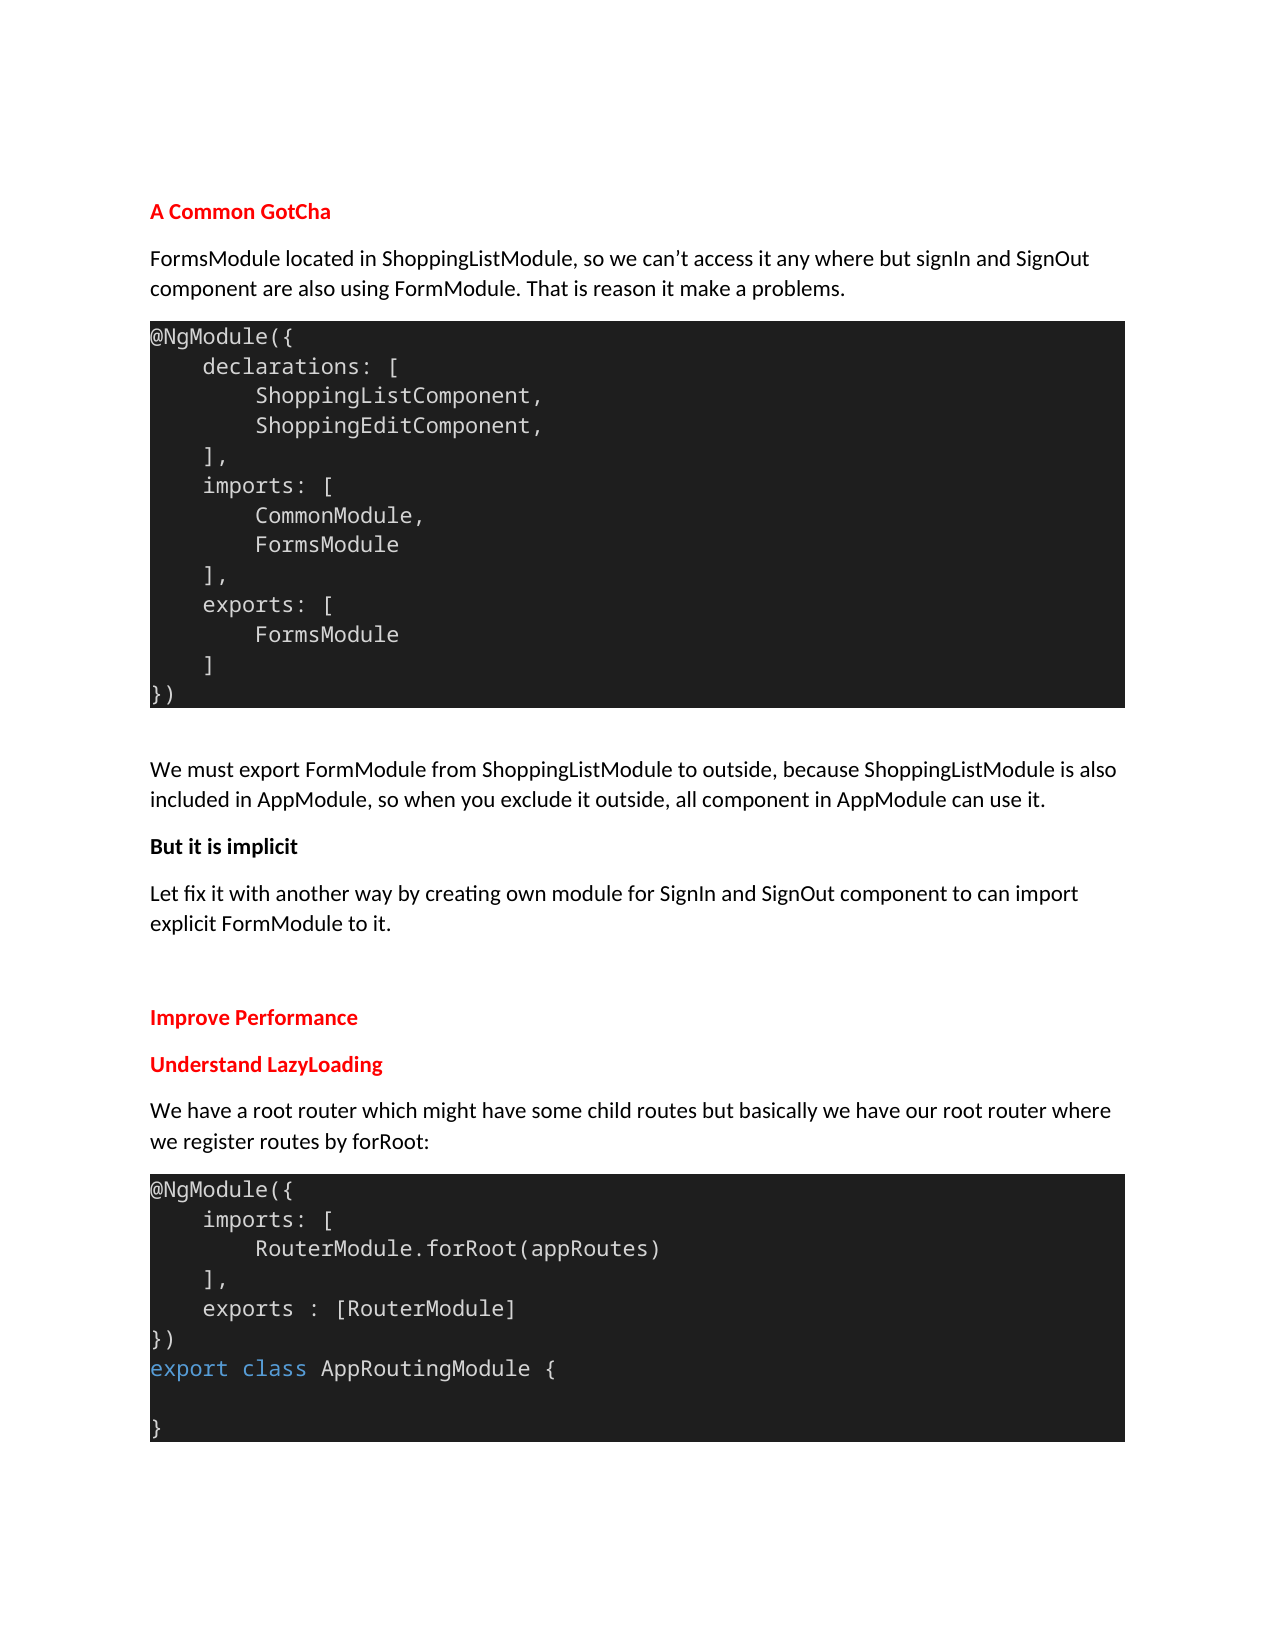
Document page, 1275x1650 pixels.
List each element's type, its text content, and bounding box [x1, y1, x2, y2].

text ShoppingListComponent, [150, 380, 1125, 410]
text ] [150, 648, 1125, 678]
text exports : [RouterModule] [150, 1293, 1125, 1323]
text ], [150, 559, 1125, 589]
text We must export FormModule from ShoppingListModule to outside, because ShoppingListModule is also included in AppModule, so when you exclude it outside, all component in AppModule can use it. [150, 755, 1125, 813]
text }) [150, 678, 1125, 708]
text imports: [ [150, 470, 1125, 499]
text Understand LazyLoading [150, 1050, 1125, 1078]
text export class AppRoutingModule { [150, 1352, 1125, 1382]
text FormsModule located in ShoppingListModule, so we can’t access it any where but signIn and SignOut component are also using FormModule. That is reason it make a problems. [150, 244, 1125, 302]
text @NgModule({ [150, 321, 1125, 351]
text Let fix it with another way by creating own module for SignIn and SignOut component to can import explicit FormModule to it. [150, 879, 1125, 937]
text }) [150, 1323, 1125, 1352]
text FormsModule [150, 619, 1125, 648]
text } [150, 1412, 1125, 1442]
text ShoppingEditComponent, [150, 410, 1125, 440]
text CommonModule, [150, 499, 1125, 529]
text Improve Performance [150, 1003, 1125, 1031]
text imports: [ [150, 1203, 1125, 1233]
text @NgModule({ [150, 1174, 1125, 1203]
text RouterModule.forRoot(appRoutes) [150, 1233, 1125, 1263]
text declarations: [ [150, 351, 1125, 380]
text We have a root router which might have some child routes but basically we have our root router where we register routes by forRoot: [150, 1097, 1125, 1155]
text But it is implicit [150, 832, 1125, 860]
text FormsModule [150, 529, 1125, 559]
text ], [150, 440, 1125, 470]
text exports: [ [150, 589, 1125, 619]
text ], [150, 1263, 1125, 1293]
text A Common GotCha [150, 197, 1125, 225]
